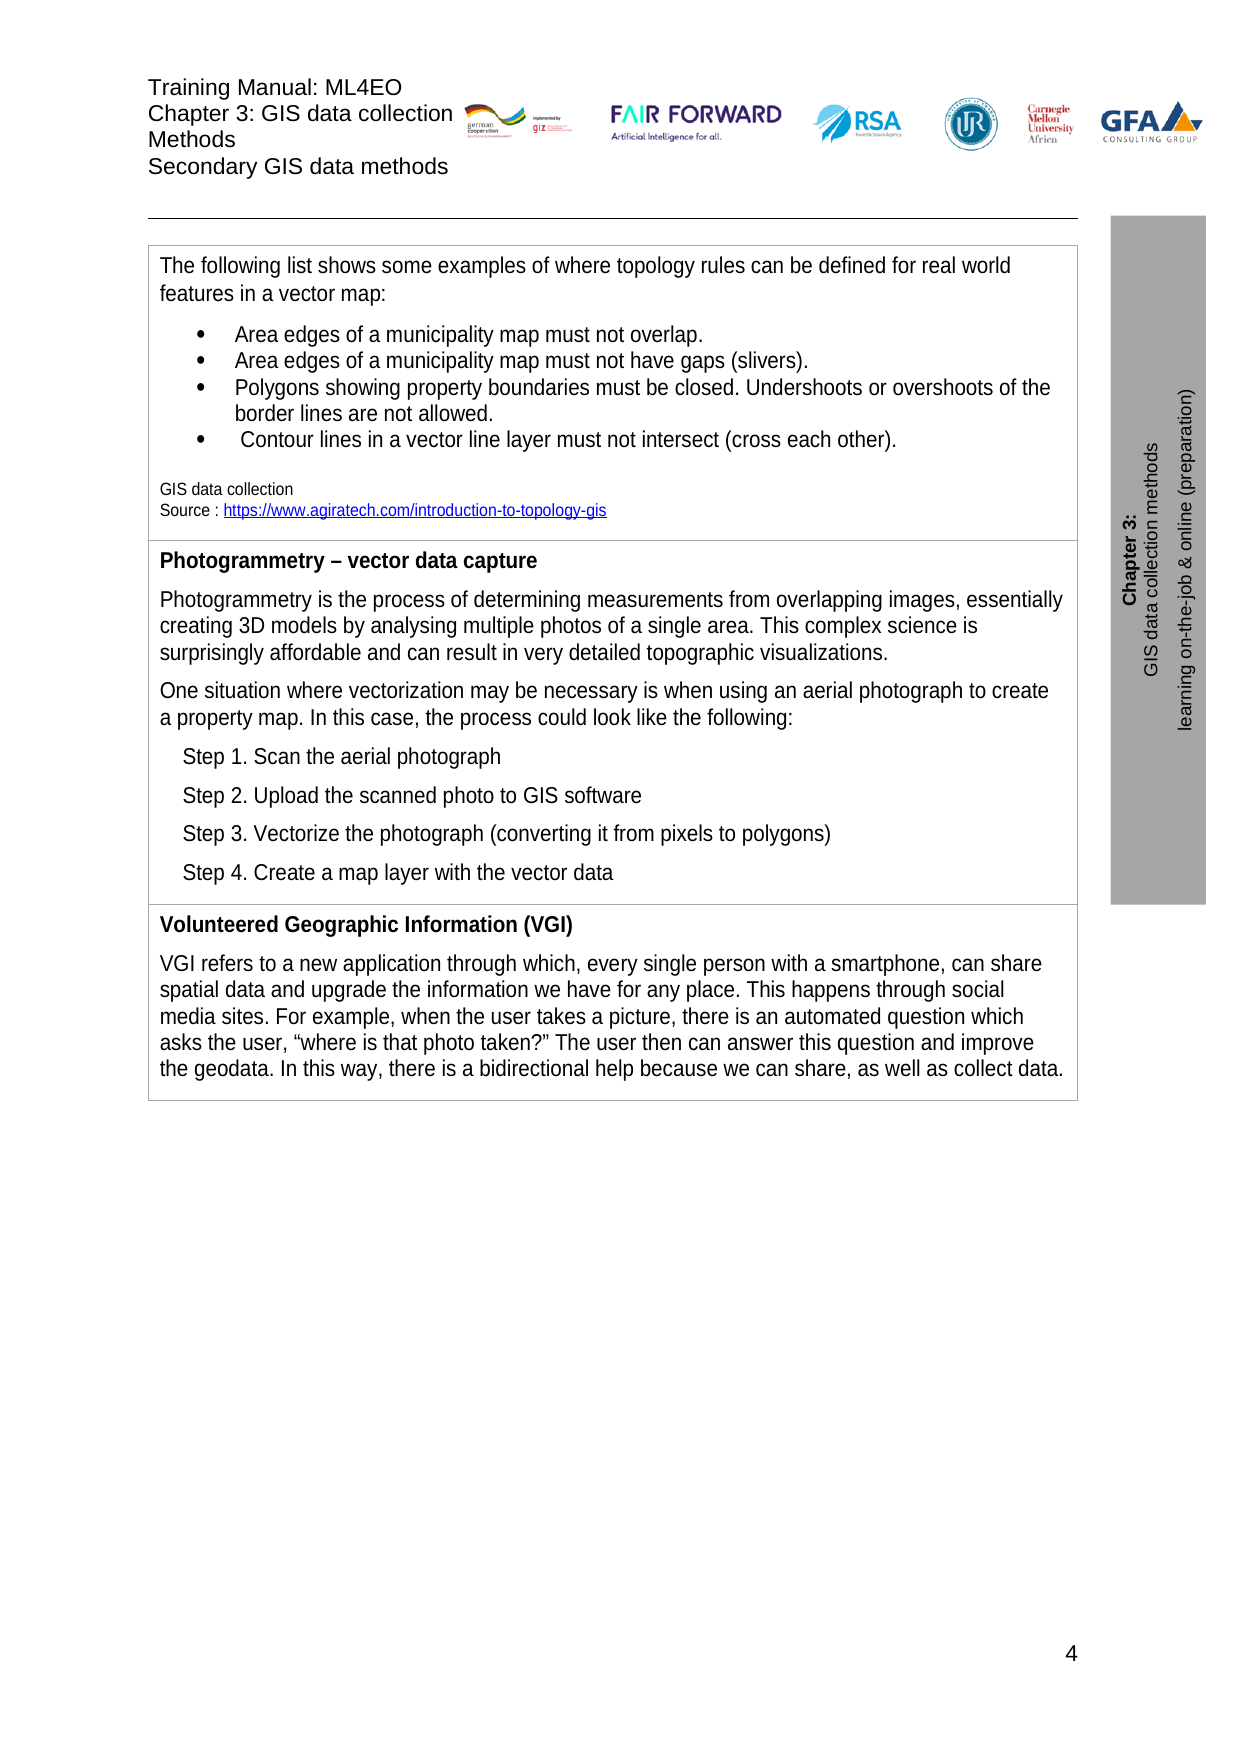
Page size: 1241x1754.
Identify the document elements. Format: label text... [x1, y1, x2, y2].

picture [461, 95, 1206, 152]
table_cell Volunteered Geographic Information (VGI) VGI refers to a new application through which, every single person with a smartphone, can share spatial data and upgrade the information we have for any place. This happens through social media sites. For example, when the user takes a picture, there is an automated question which asks the user, “where is that photo taken?” The user then can answer this question and improve the geodata. In this way, there is a bidirectional help because we can share, as well as collect data. [149, 905, 1077, 1100]
table_cell Photogrammetry – vector data capture Photogrammetry is the process of determining measurements from overlapping images, essentially creating 3D models by analysing multiple photos of a single area. This complex science is surprisingly affordable and can result in very detailed topographic visualizations. One situation where vectorization may be necessary is when using an aerial photograph to create a property map. In this case, the process could look like the following: Step 1. Scan the aerial photograph Step 2. Upload the scanned photo to GIS software Step 3. Vectorize the photograph (converting it from pixels to polygons) Step 4. Create a map layer with the vector data [149, 541, 1077, 904]
table_cell The following list shows some examples of where topology rules can be defined for real world features in a vector map: Area edges of a municipality map must not overlap. Area edges of a municipality map must not have gaps (slivers). Polygons showing property boundaries must be closed. Undershoots or overshoots of the border lines are not allowed. Contour lines in a vector line layer must not intersect (cross each other). GIS data collection Source : https://www.agiratech.com/introduction-to-topology-gis [149, 246, 1077, 540]
